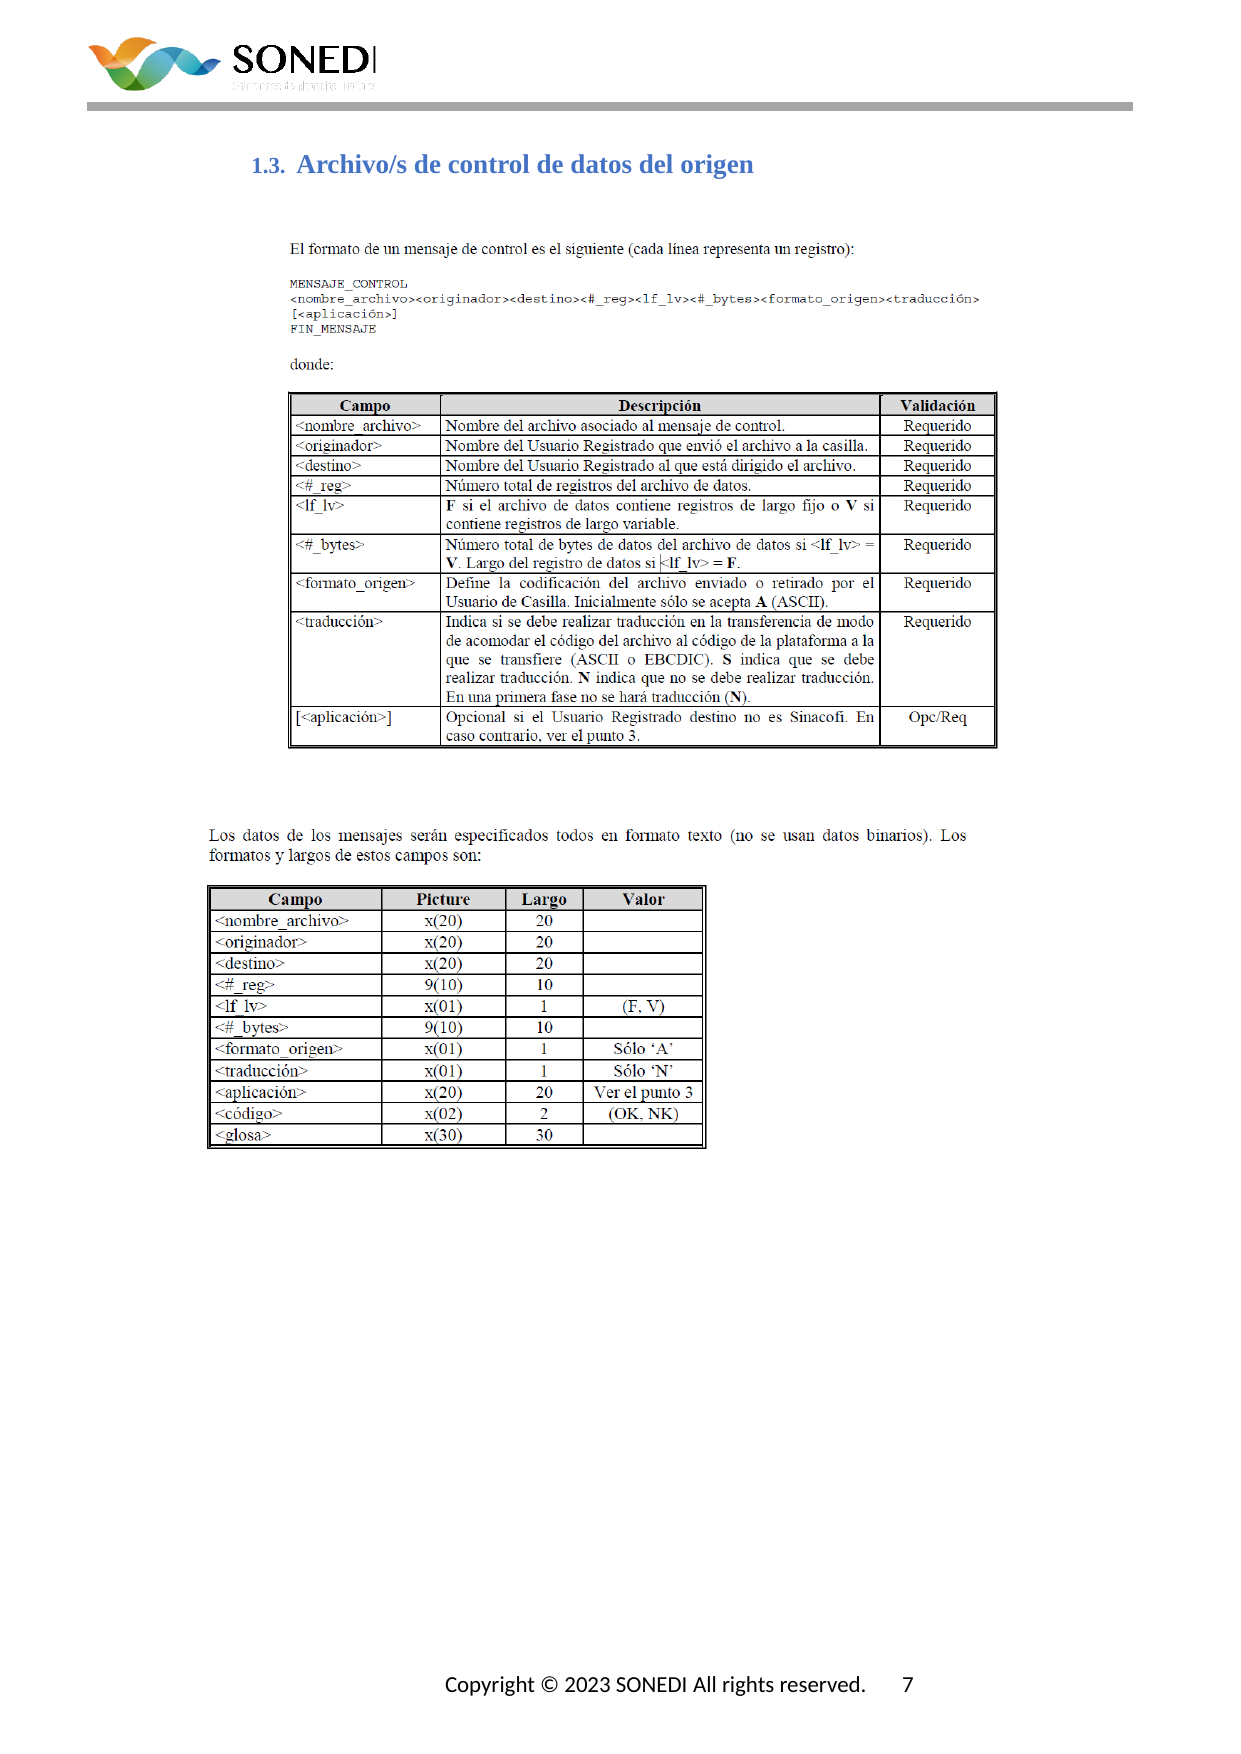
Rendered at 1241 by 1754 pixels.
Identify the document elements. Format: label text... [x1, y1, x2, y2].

picture [259, 226, 1045, 776]
subtitle Archivo/s de control de datos del origen [251, 148, 1181, 179]
picture [177, 813, 1007, 1176]
picture [87, 37, 376, 91]
